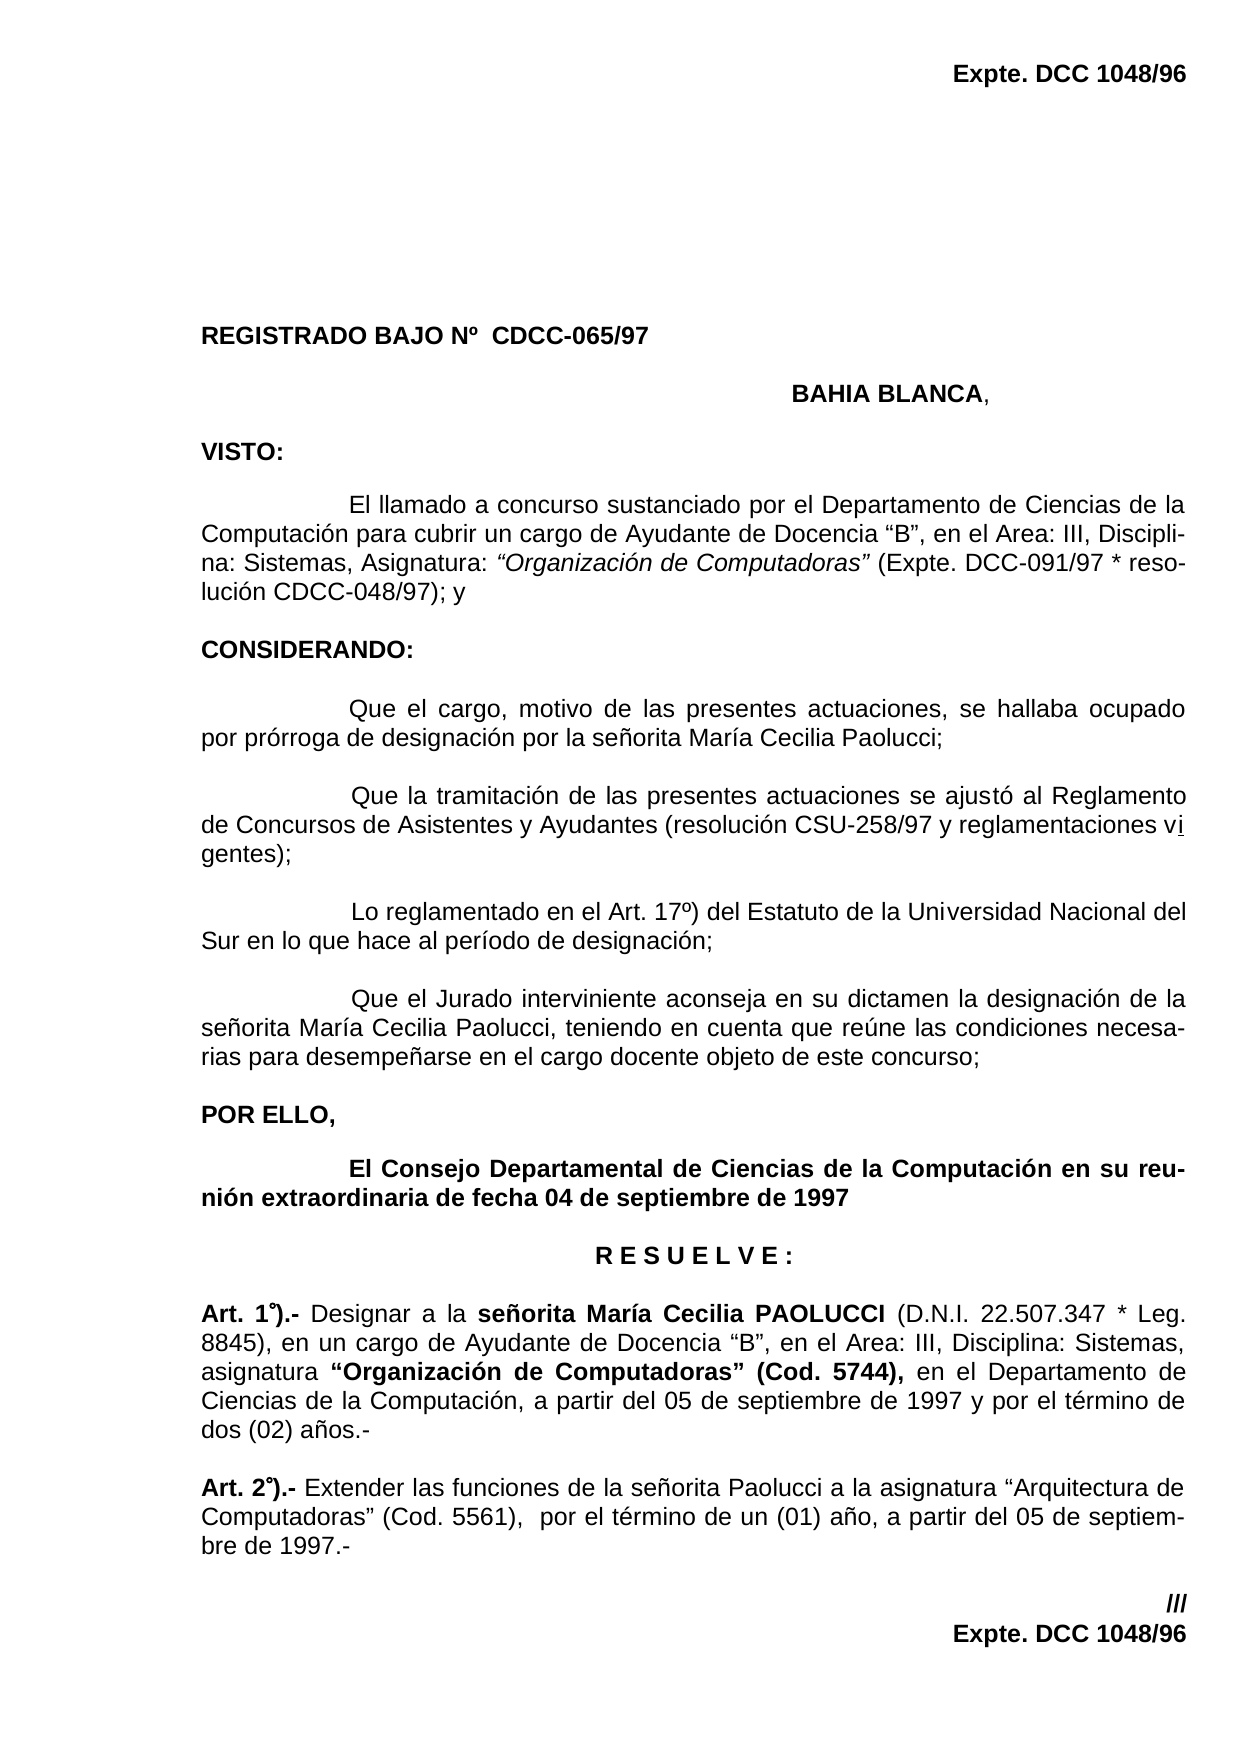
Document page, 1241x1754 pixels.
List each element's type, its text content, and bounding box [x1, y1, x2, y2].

text Art. 1).- Designar a la señorita María Cecilia PAOLUCCI (D.N.I. 22.507.347 * Leg. 8845), en un cargo de Ayudante de Docencia “B”, en el Area: III, Disciplina: Sistemas, asignatura “Organización de Computadoras” (Cod. 5744), en el Departamento de Ciencias de la Computación, a partir del 05 de septiembre de 1997 y por el término de dos (02) años.- [201, 1299, 1187, 1444]
text gentes); [201, 839, 1187, 868]
text Que la tramitación de las presentes actuaciones se ajustó al Reglamento de Concursos de Asistentes y Ayudantes (resolución CSU-258/97 y reglamentaciones vi [201, 781, 1187, 839]
text CONSIDERANDO: [201, 635, 1187, 664]
text Que el cargo, motivo de las presentes actuaciones, se hallaba ocupado por prórroga de designación por la señorita María Cecilia Paolucci; [201, 693, 1187, 752]
text BAHIA BLANCA, [201, 379, 1187, 408]
text El Consejo Departamental de Ciencias de la Computación en su reu-nión extraordinaria de fecha 04 de septiembre de 1997 [201, 1153, 1187, 1212]
text REGISTRADO BAJO Nº CDCC-065/97 [201, 321, 1187, 350]
text R E S U E L V E : [201, 1241, 1187, 1270]
text /// [201, 1589, 1187, 1618]
text POR ELLO, [201, 1100, 1187, 1129]
text Que el Jurado interviniente aconseja en su dictamen la designación de la señorita María Cecilia Paolucci, teniendo en cuenta que reúne las condiciones necesa-rias para desempeñarse en el cargo docente objeto de este concurso; [201, 984, 1187, 1071]
text El llamado a concurso sustanciado por el Departamento de Ciencias de la Computación para cubrir un cargo de Ayudante de Docencia “B”, en el Area: III, Discipli- na: Sistemas, Asignatura: “Organización de Computadoras” (Expte. DCC-091/97 * reso-lución CDCC-048/97); y [201, 490, 1187, 606]
text Expte. DCC 1048/96 [201, 59, 1187, 88]
text VISTO: [201, 437, 1187, 466]
text Lo reglamentado en el Art. 17º) del Estatuto de la Universidad Nacional del Sur en lo que hace al período de designación; [201, 897, 1187, 955]
text Art. 2).- Extender las funciones de la señorita Paolucci a la asignatura “Arquitectura de Computadoras” (Cod. 5561), por el término de un (01) año, a partir del 05 de septiem-bre de 1997.- [201, 1473, 1187, 1560]
text Expte. DCC 1048/96 [201, 1618, 1187, 1647]
